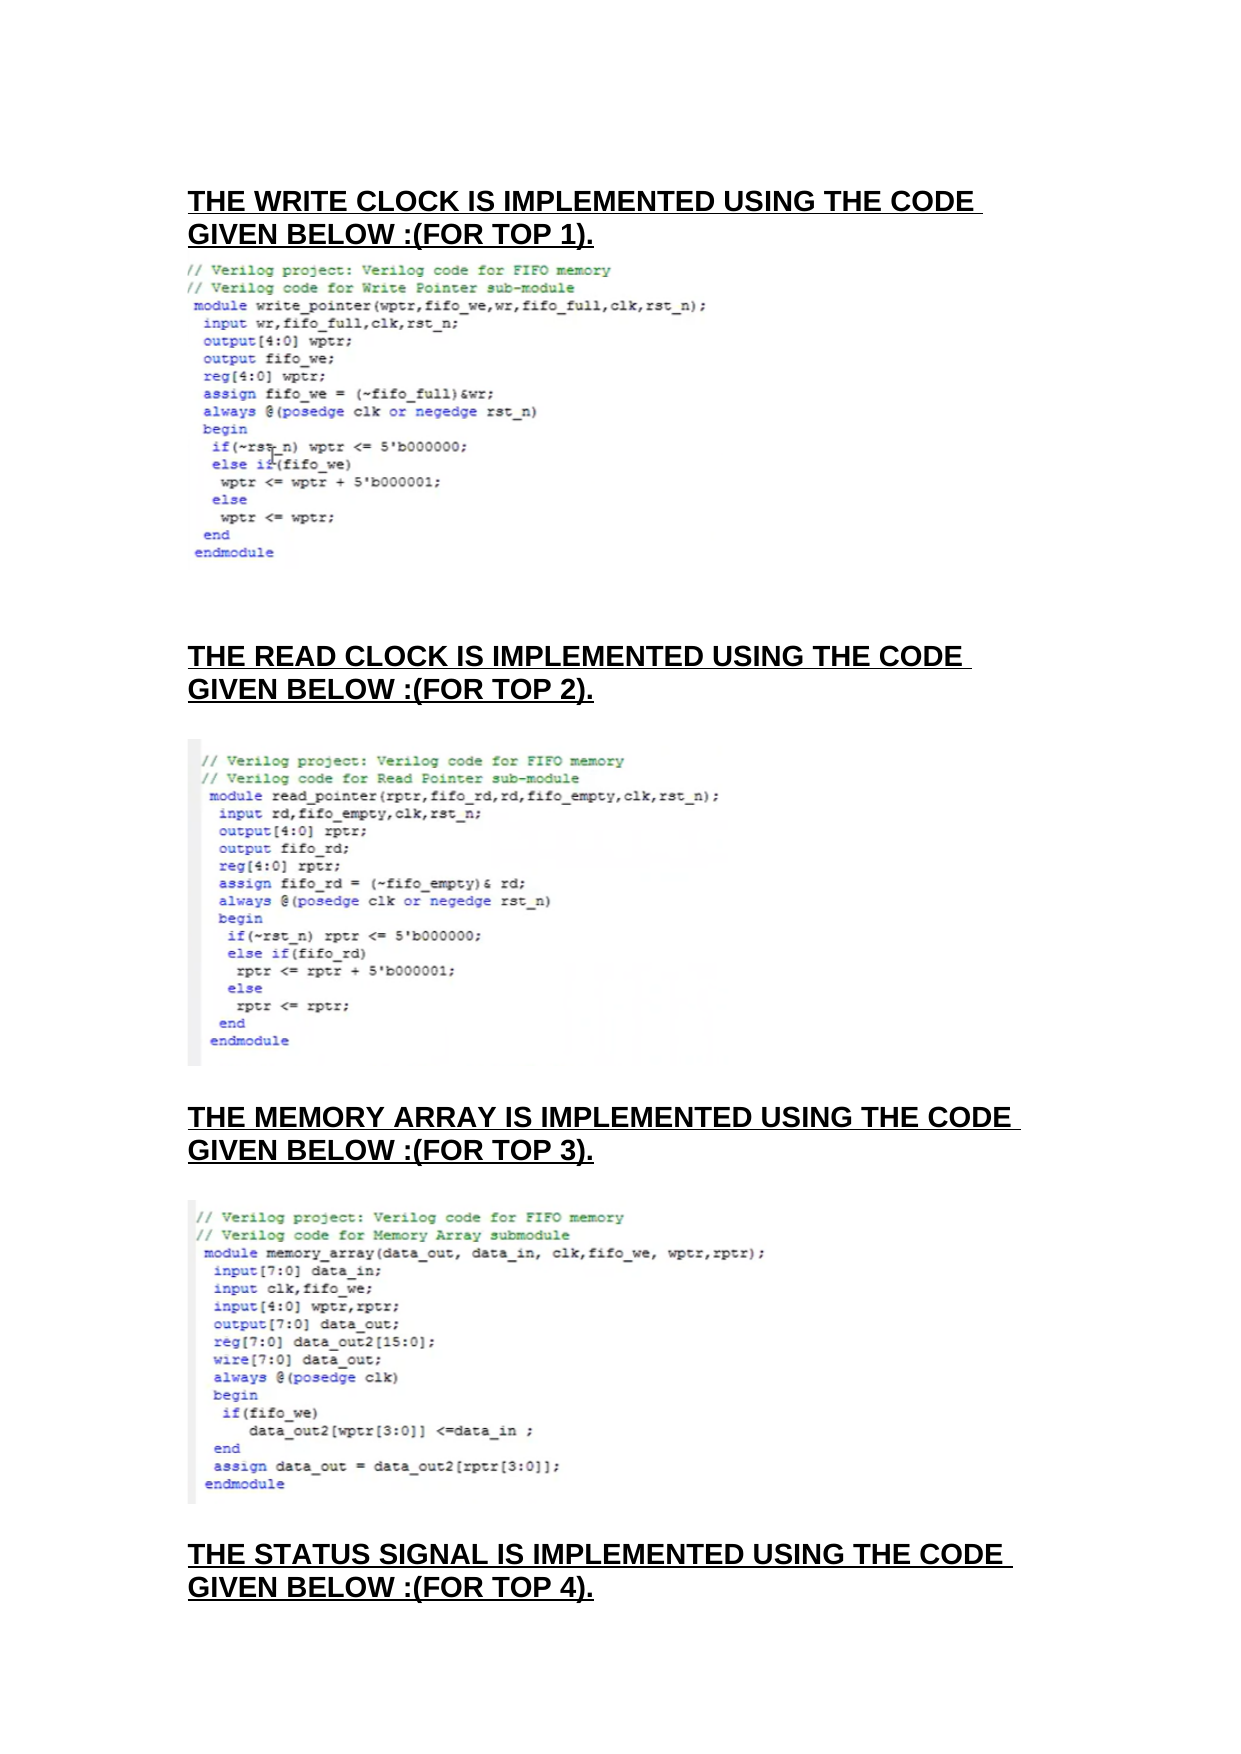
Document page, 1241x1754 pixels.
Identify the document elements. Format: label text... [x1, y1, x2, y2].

picture [187, 1200, 788, 1504]
text THE WRITE CLOCK IS IMPLEMENTED USING THE CODE GIVEN BELOW :(FOR TOP 1). [187, 183, 1053, 251]
picture [187, 739, 729, 1066]
text THE READ CLOCK IS IMPLEMENTED USING THE CODE GIVEN BELOW :(FOR TOP 2). [187, 639, 1053, 706]
text THE MEMORY ARRAY IS IMPLEMENTED USING THE CODE GIVEN BELOW :(FOR TOP 3). [187, 1099, 1053, 1167]
text THE STATUS SIGNAL IS IMPLEMENTED USING THE CODE GIVEN BELOW :(FOR TOP 4). [187, 1537, 1053, 1604]
picture [187, 250, 724, 572]
